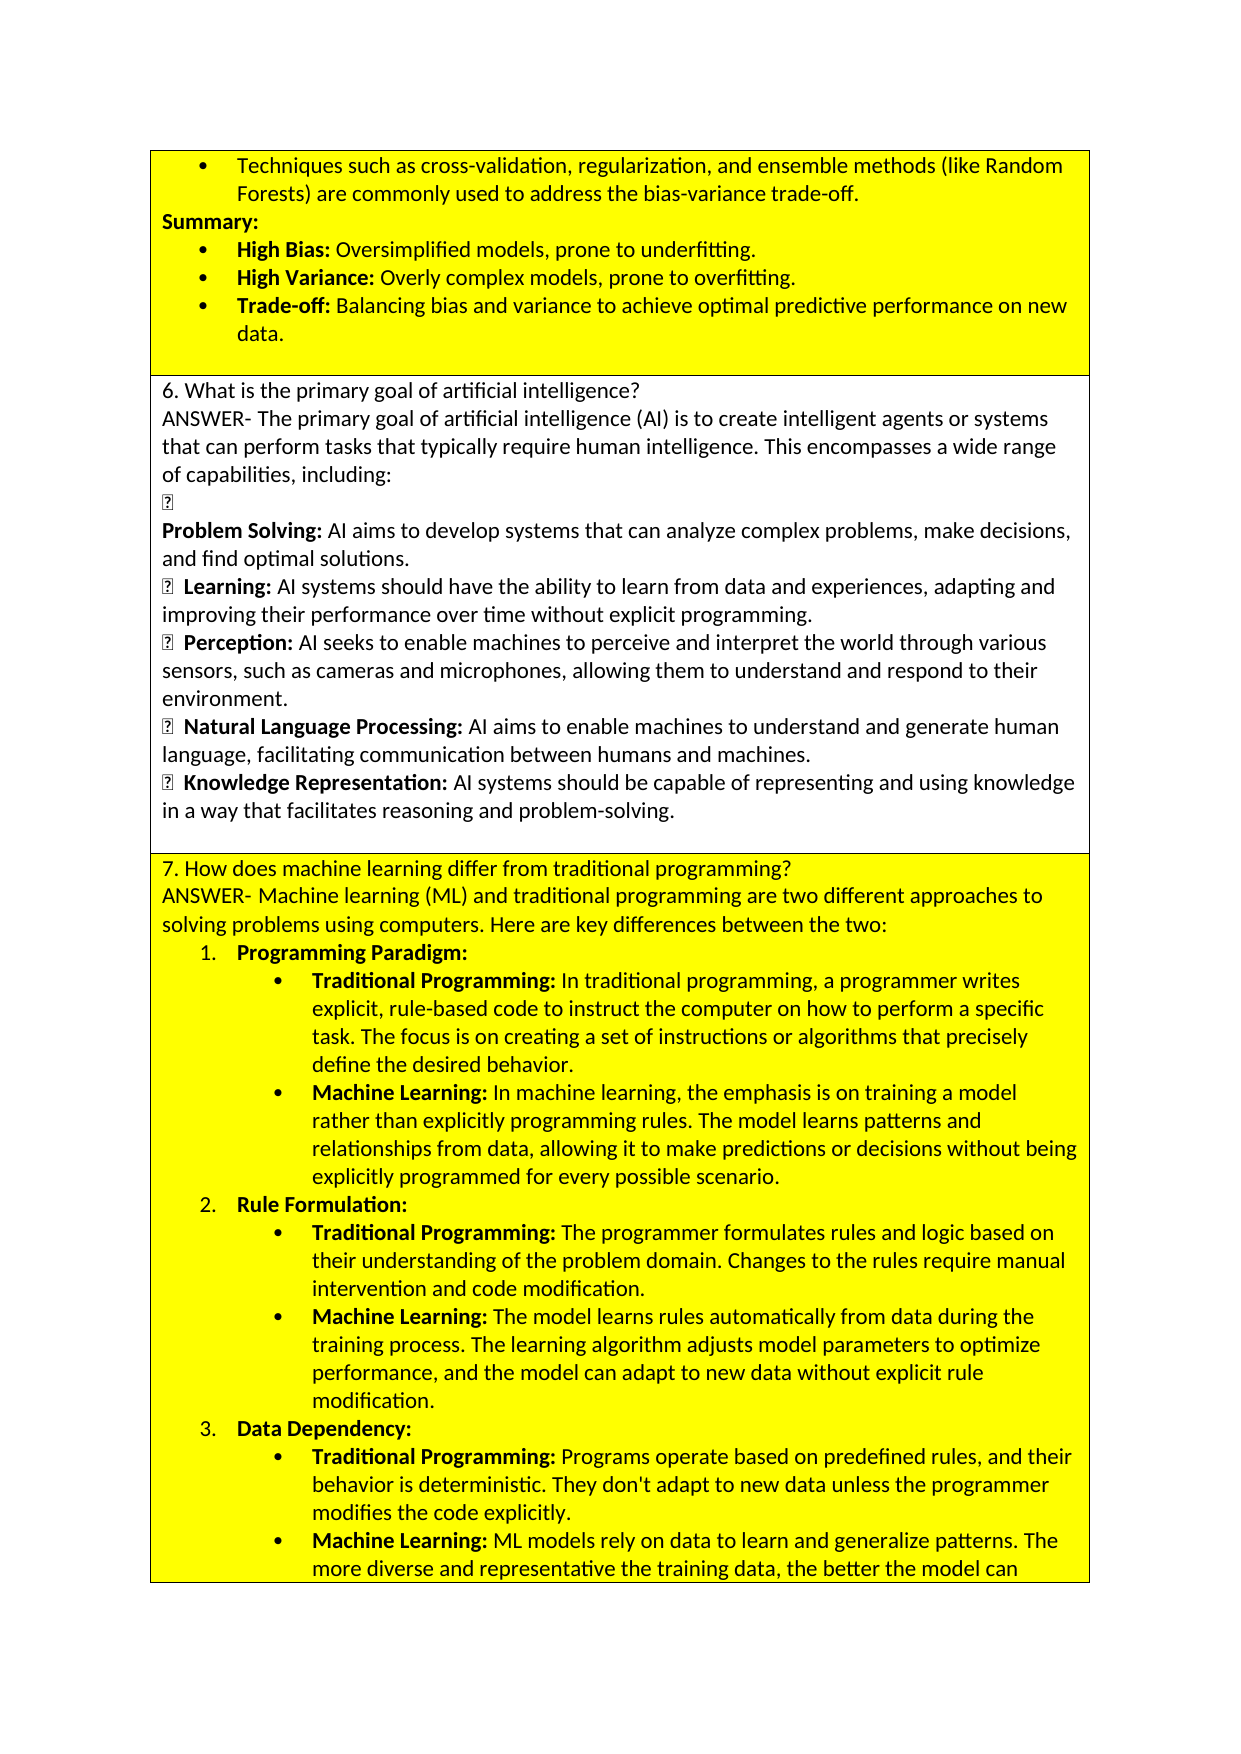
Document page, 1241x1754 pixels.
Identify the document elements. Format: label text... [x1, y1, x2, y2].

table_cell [151, 854, 1089, 1582]
table_cell 6. What is the primary goal of artificial intelligence? ANSWER- The primary goal of artificial intelligence (AI) is to create intelligent agents or systems that can perform tasks that typically require human intelligence. This encompasses a wide range of capabilities, including:  Problem Solving: AI aims to develop systems that can analyze complex problems, make decisions, and find optimal solutions.  Learning: AI systems should have the ability to learn from data and experiences, adapting and improving their performance over time without explicit programming.  Perception: AI seeks to enable machines to perceive and interpret the world through various sensors, such as cameras and microphones, allowing them to understand and respond to their environment.  Natural Language Processing: AI aims to enable machines to understand and generate human language, facilitating communication between humans and machines.  Knowledge Representation: AI systems should be capable of representing and using knowledge in a way that facilitates reasoning and problem-solving. [151, 376, 1089, 853]
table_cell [151, 151, 1089, 375]
